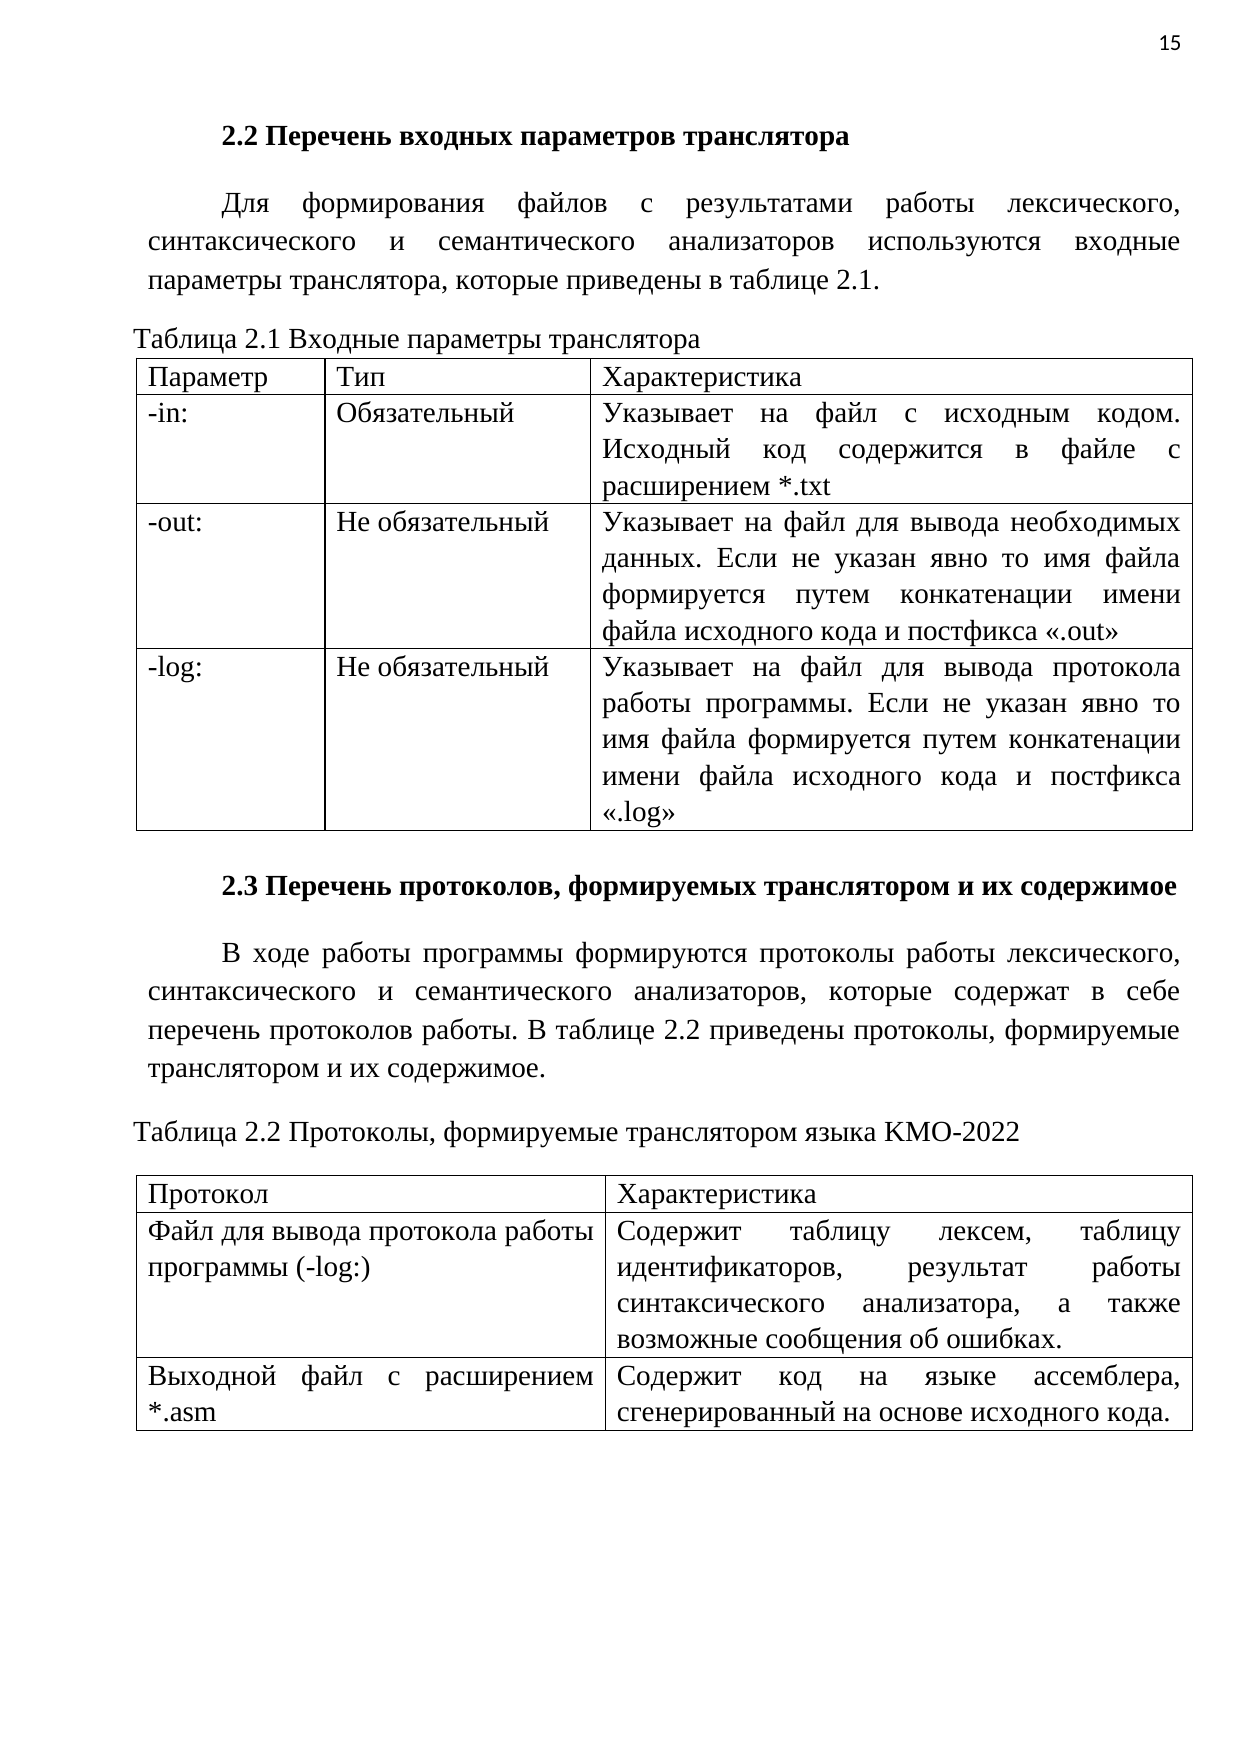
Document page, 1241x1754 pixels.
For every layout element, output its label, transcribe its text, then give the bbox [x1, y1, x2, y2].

table_cell Указывает на файл с исходным кодом. Исходный код содержится в файле с расширением *.txt [591, 395, 1192, 503]
text Таблица 2.2 Протоколы, формируемые транслятором языка KMO-2022 [133, 1114, 1181, 1148]
subtitle 2.2 Перечень входных параметров транслятора [148, 118, 1181, 152]
table_header Характеристика [606, 1176, 1192, 1212]
table_cell Не обязательный [326, 649, 590, 829]
text Таблица 2.1 Входные параметры транслятора [133, 321, 1181, 355]
subtitle 2.3 Перечень протоколов, формируемых транслятором и их содержимое [148, 868, 1181, 902]
table_cell Файл для вывода протокола работы программы (-log:) [137, 1213, 605, 1357]
table_header Тип [326, 359, 590, 394]
text Для формирования файлов с результатами работы лексического, синтаксического и семантического анализаторов используются входные параметры транслятора, которые приведены в таблице 2.1. [148, 185, 1181, 296]
table_cell Обязательный [326, 395, 590, 503]
table_cell Не обязательный [326, 504, 590, 648]
table_cell -log: [137, 649, 324, 829]
table_cell Содержит таблицу лексем, таблицу идентификаторов, результат работы синтаксического анализатора, а также возможные сообщения об ошибках. [606, 1213, 1192, 1357]
text В ходе работы программы формируются протоколы работы лексического, синтаксического и семантического анализаторов, которые содержат в себе перечень протоколов работы. В таблице 2.2 приведены протоколы, формируемые транслятором и их содержимое. [148, 935, 1181, 1084]
table_header Характеристика [591, 359, 1192, 394]
table_cell Указывает на файл для вывода необходимых данных. Если не указан явно то имя файла формируется путем конкатенации имени файла исходного кода и постфикса «.out» [591, 504, 1192, 648]
table_cell -out: [137, 504, 324, 648]
table_cell Указывает на файл для вывода протокола работы программы. Если не указан явно то имя файла формируется путем конкатенации имени файла исходного кода и постфикса «.log» [591, 649, 1192, 829]
table_cell -in: [137, 395, 324, 503]
table_cell Выходной файл с расширением *.asm [137, 1358, 605, 1430]
table_cell Содержит код на языке ассемблера, сгенерированный на основе исходного кода. [606, 1358, 1192, 1430]
table_header Параметр [137, 359, 324, 394]
table_header Протокол [137, 1176, 605, 1212]
